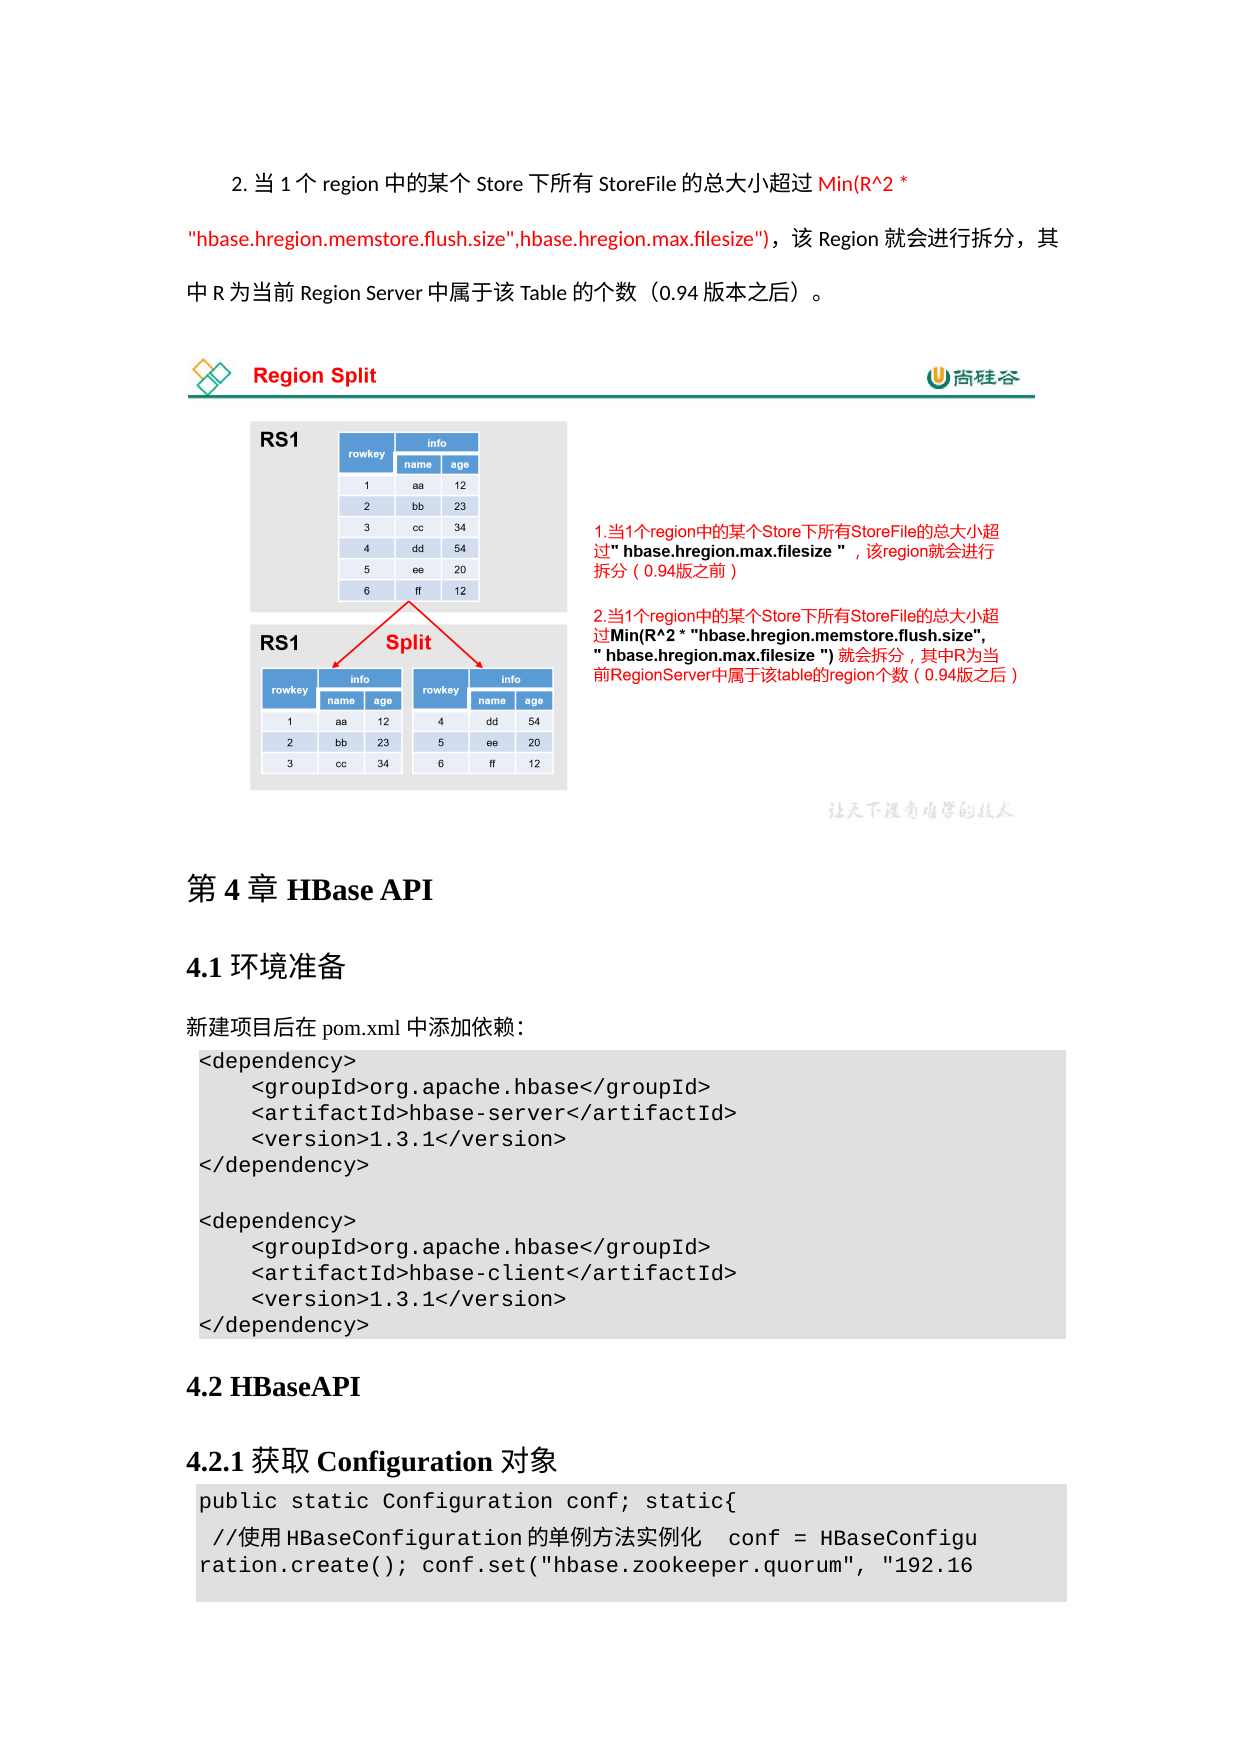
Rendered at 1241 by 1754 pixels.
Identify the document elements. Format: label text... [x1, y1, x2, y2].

text 中 R 为当前 Region Server 中属于该 Table 的个数（0.94 版本之后）。 [186, 274, 1077, 306]
subtitle 4.2.1 获取 Configuration 对象 [186, 1438, 1077, 1480]
text <version>1.3.1</version> [199, 1128, 1066, 1153]
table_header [196, 1484, 1067, 1602]
subtitle 4.2 HBaseAPI [186, 1369, 1077, 1403]
text "hbase.hregion.memstore.flush.size",hbase.hregion.max.filesize")，该 Region 就会进行拆分，其 [187, 221, 1077, 253]
text <version>1.3.1</version> [199, 1288, 1066, 1313]
text <artifactId>hbase-server</artifactId> [199, 1102, 1066, 1127]
text <artifactId>hbase-client</artifactId> [199, 1262, 1066, 1287]
text <groupId>org.apache.hbase</groupId> [199, 1236, 1066, 1261]
text <dependency> [199, 1050, 1066, 1075]
subtitle 4.1 环境准备 [186, 944, 1077, 986]
text <groupId>org.apache.hbase</groupId> [199, 1076, 1066, 1101]
text <dependency> [199, 1210, 1066, 1235]
text 新建项目后在 pom.xml 中添加依赖： [186, 1010, 1077, 1042]
picture [187, 358, 1036, 832]
text </dependency> [199, 1314, 1066, 1339]
subtitle 第 4 章 HBase API [186, 864, 720, 909]
text 2. 当 1 个 region 中的某个 Store 下所有 StoreFile 的总大小超过 Min(R^2 * [231, 166, 1077, 197]
text </dependency> [199, 1154, 1066, 1179]
